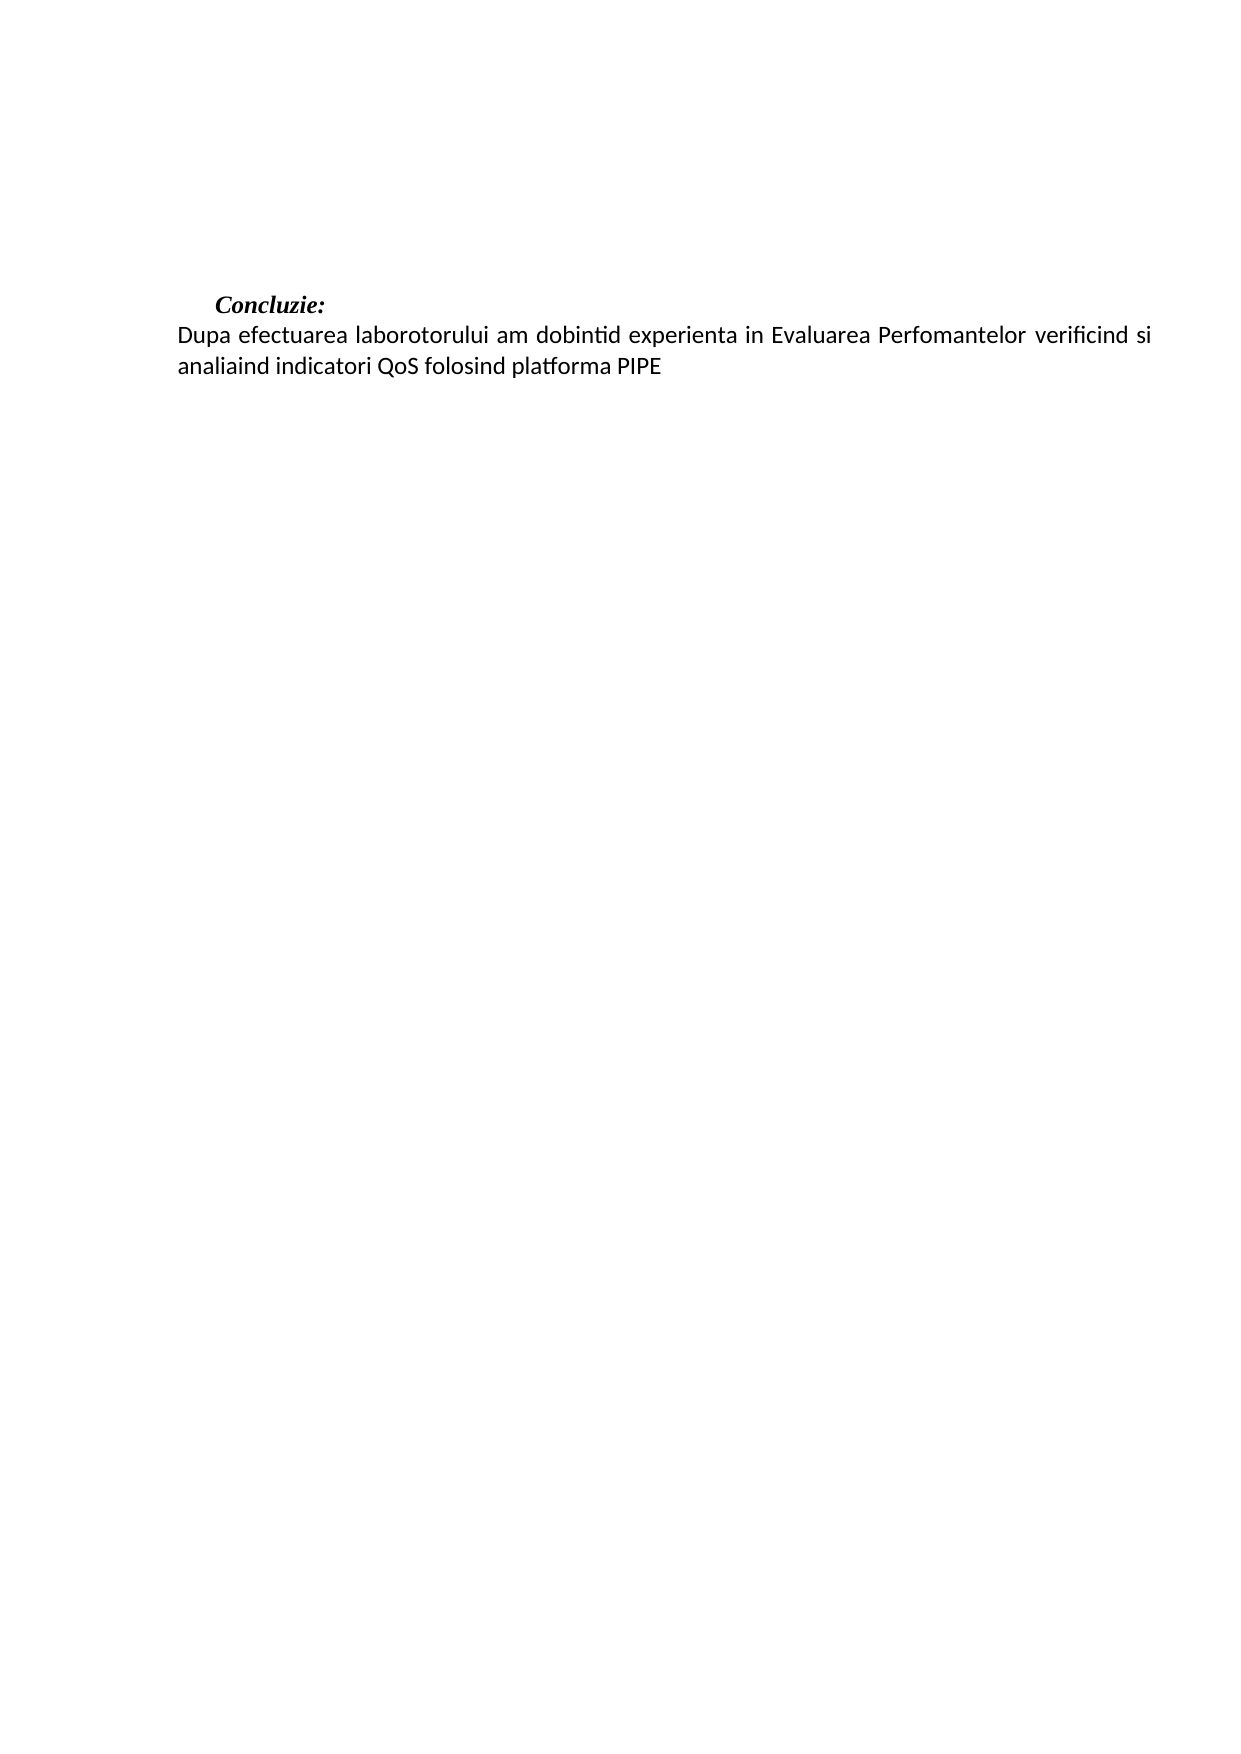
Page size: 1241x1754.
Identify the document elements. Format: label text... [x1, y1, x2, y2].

text Concluzie: [215, 291, 1152, 319]
text Dupa efectuarea laborotorului am dobintid experienta in Evaluarea Perfomantelor verificind si analiaind indicatori QoS folosind platforma PIPE [177, 319, 1152, 380]
